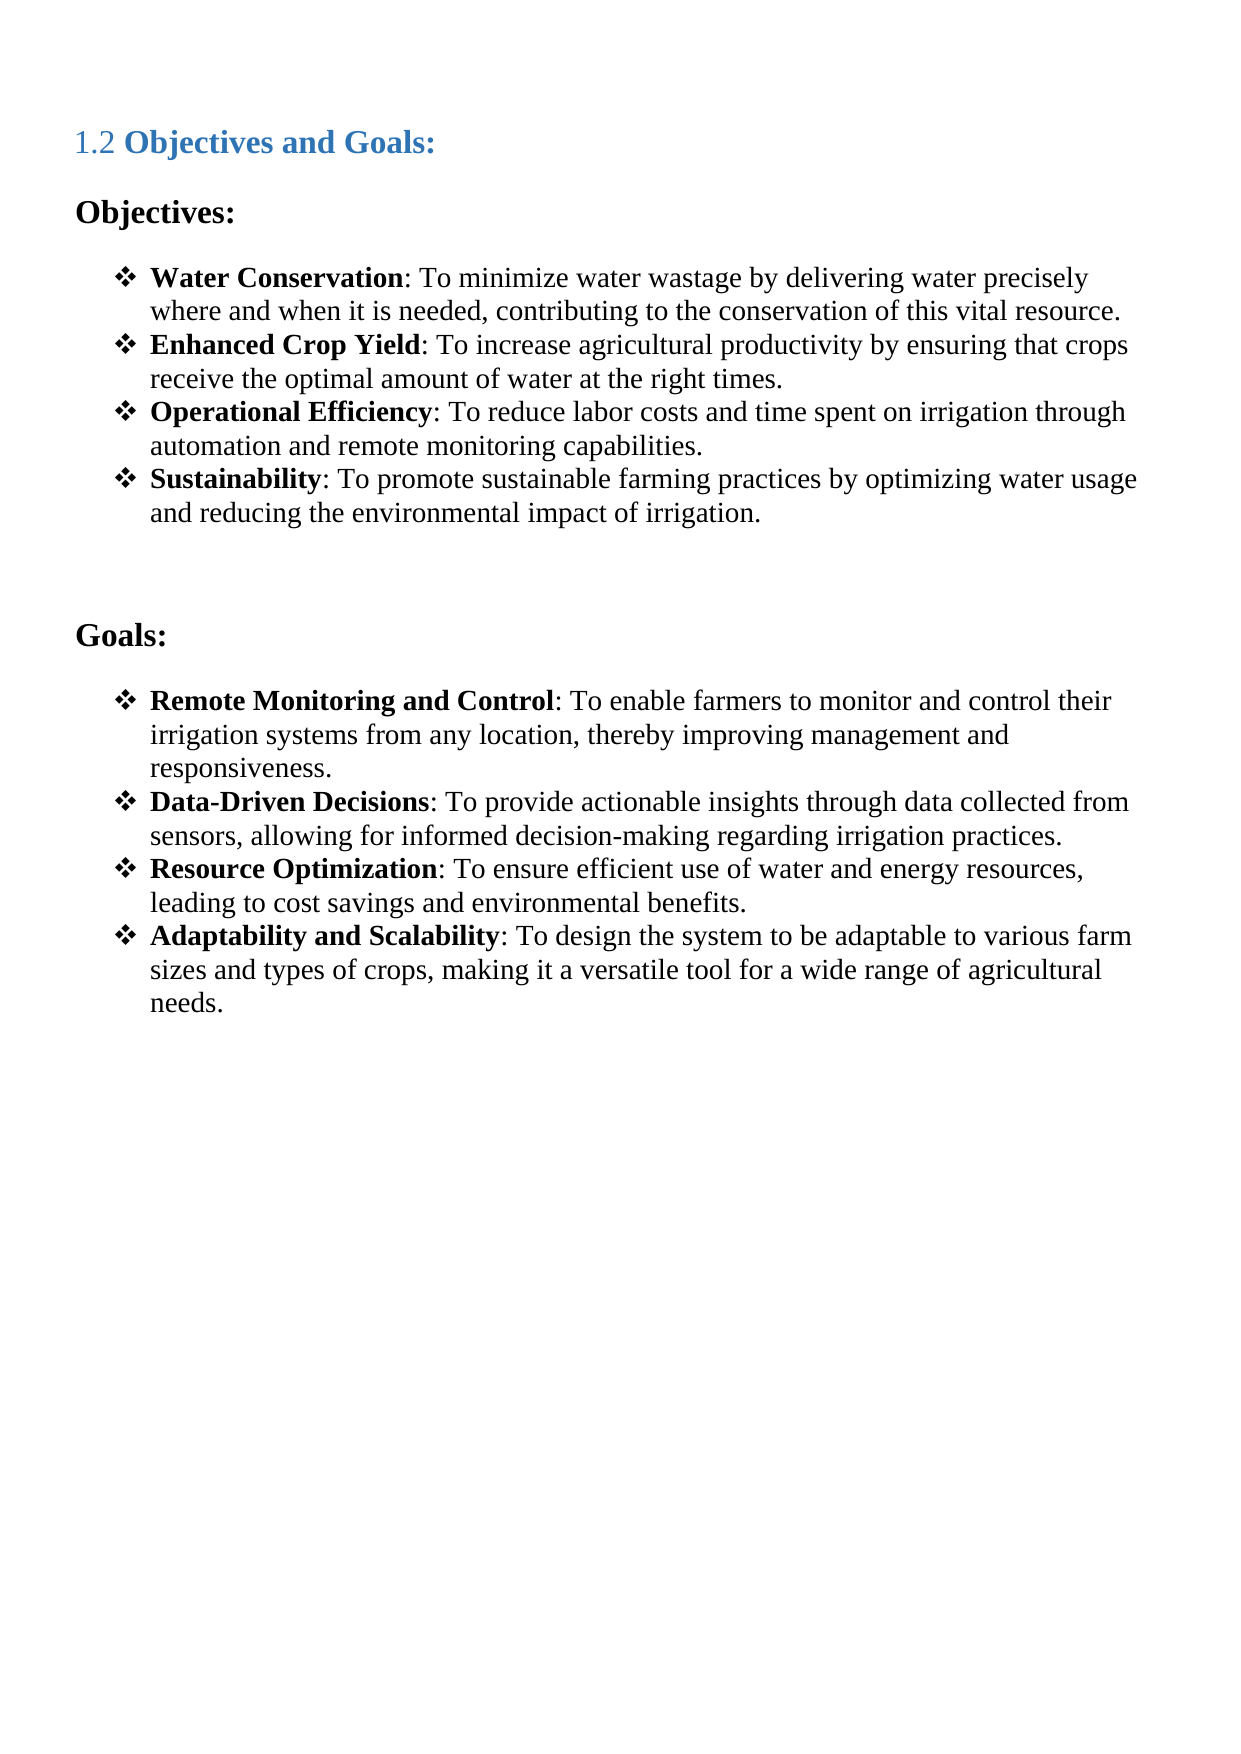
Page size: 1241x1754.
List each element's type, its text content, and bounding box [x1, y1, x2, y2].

text 1.2 Objectives and Goals: [73, 122, 1165, 160]
list Resource Optimization: To ensure efficient use of water and energy resources, leading to cost savings and environmental benefits. [112, 851, 1165, 918]
list Water Conservation: To minimize water wastage by delivering water precisely where and when it is needed, contributing to the conservation of this vital resource. [112, 260, 1165, 327]
list Sustainability: To promote sustainable farming practices by optimizing water usage and reducing the environmental impact of irrigation. [112, 461, 1165, 529]
text Objectives: [75, 192, 1165, 231]
list Enhanced Crop Yield: To increase agricultural productivity by ensuring that crops receive the optimal amount of water at the right times. [112, 327, 1165, 394]
text Goals: [75, 616, 1165, 654]
list Adaptability and Scalability: To design the system to be adaptable to various farm sizes and types of crops, making it a versatile tool for a wide range of agricultural needs. [112, 918, 1165, 1019]
list Operational Efficiency: To reduce labor costs and time spent on irrigation through automation and remote monitoring capabilities. [112, 394, 1165, 461]
list Data-Driven Decisions: To provide actionable insights through data collected from sensors, allowing for informed decision-making regarding irrigation practices. [112, 784, 1165, 851]
list Remote Monitoring and Control: To enable farmers to monitor and control their irrigation systems from any location, thereby improving management and responsiveness. [112, 683, 1165, 784]
